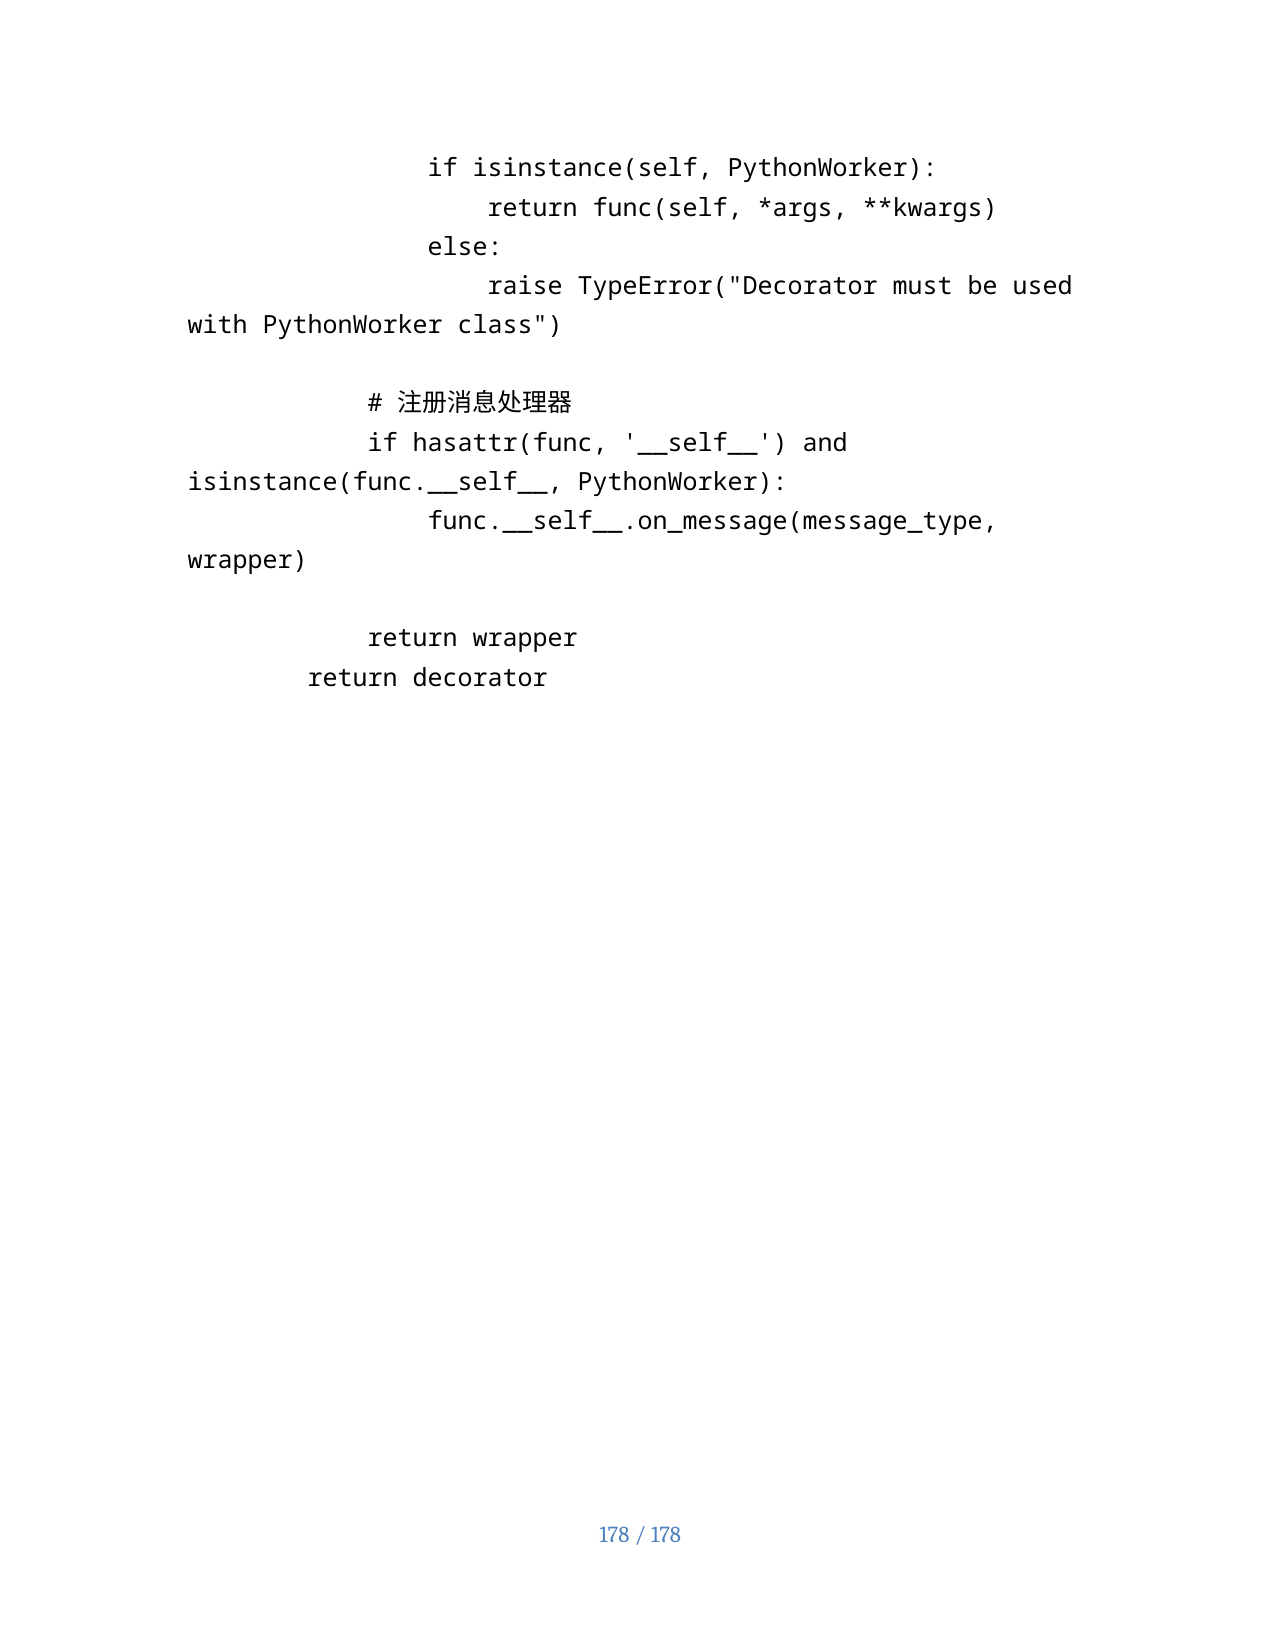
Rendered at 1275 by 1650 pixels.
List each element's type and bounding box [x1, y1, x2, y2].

text [187, 150, 1087, 723]
